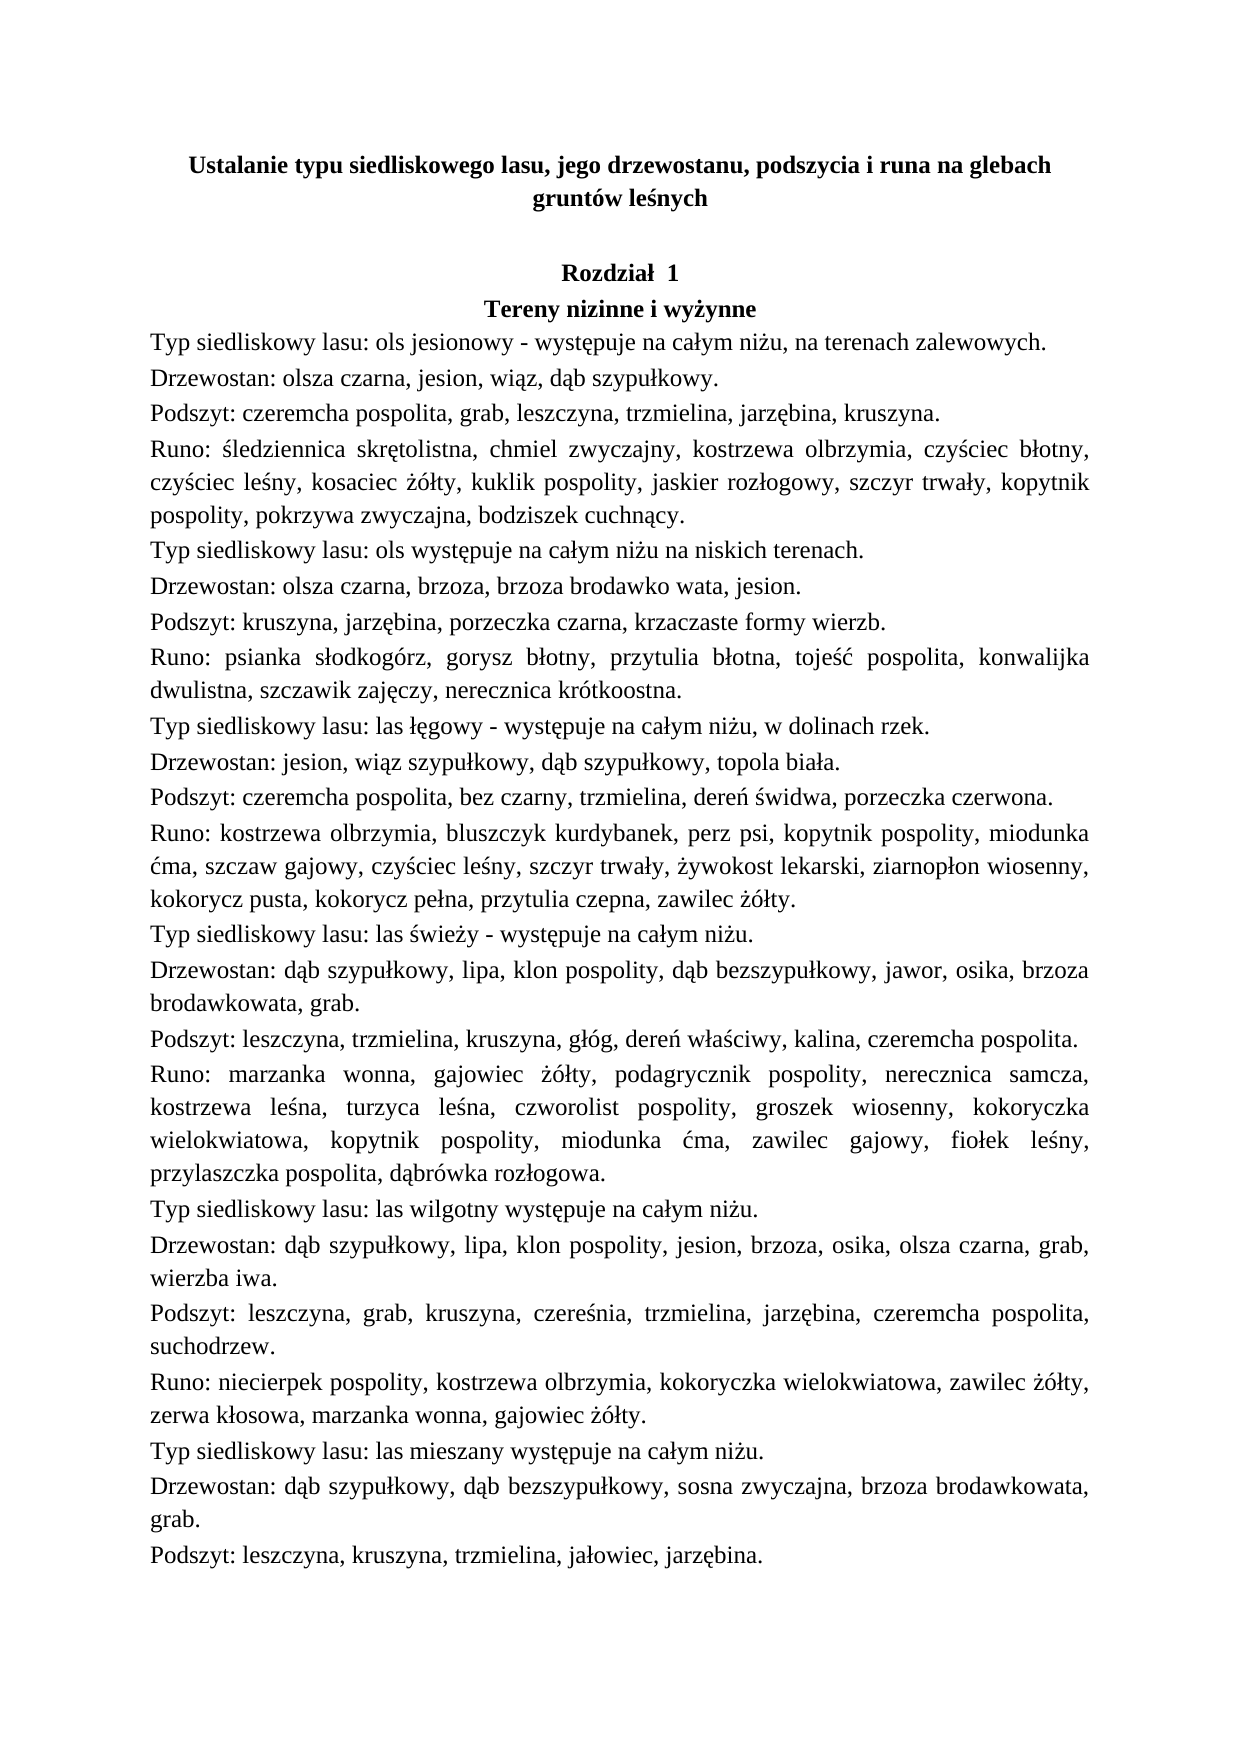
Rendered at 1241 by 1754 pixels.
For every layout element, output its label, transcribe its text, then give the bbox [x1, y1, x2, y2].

text Typ siedliskowy lasu: las mieszany występuje na całym niżu. [150, 1436, 1090, 1464]
text Podszyt: czeremcha pospolita, grab, leszczyna, trzmielina, jarzębina, kruszyna. [150, 398, 1090, 427]
text Typ siedliskowy lasu: las łęgowy - występuje na całym niżu, w dolinach rzek. [150, 711, 1090, 740]
text Podszyt: kruszyna, jarzębina, porzeczka czarna, krzaczaste formy wierzb. [150, 607, 1090, 636]
text Rozdział 1 [150, 258, 1090, 287]
text Runo: niecierpek pospolity, kostrzewa olbrzymia, kokoryczka wielokwiatowa, zawilec żółty, zerwa kłosowa, marzanka wonna, gajowiec żółty. [150, 1367, 1090, 1429]
text Typ siedliskowy lasu: ols jesionowy - występuje na całym niżu, na terenach zalewowych. [150, 327, 1090, 356]
text Typ siedliskowy lasu: ols występuje na całym niżu na niskich terenach. [150, 536, 1090, 564]
text Drzewostan: dąb szypułkowy, dąb bezszypułkowy, sosna zwyczajna, brzoza brodawkowata, grab. [150, 1471, 1090, 1533]
text Podszyt: czeremcha pospolita, bez czarny, trzmielina, dereń świdwa, porzeczka czerwona. [150, 782, 1090, 811]
text Typ siedliskowy lasu: las świeży - występuje na całym niżu. [150, 919, 1090, 948]
text Runo: marzanka wonna, gajowiec żółty, podagrycznik pospolity, nerecznica samcza, kostrzewa leśna, turzyca leśna, czworolist pospolity, groszek wiosenny, kokoryczka wielokwiatowa, kopytnik pospolity, miodunka ćma, zawilec gajowy, fiołek leśny, przylaszczka pospolita, dąbrówka rozłogowa. [150, 1059, 1090, 1187]
text Runo: psianka słodkogórz, gorysz błotny, przytulia błotna, tojeść pospolita, konwalijka dwulistna, szczawik zajęczy, nerecznica krótkoostna. [150, 642, 1090, 704]
text Drzewostan: olsza czarna, brzoza, brzoza brodawko wata, jesion. [150, 571, 1090, 600]
text Podszyt: leszczyna, grab, kruszyna, czereśnia, trzmielina, jarzębina, czeremcha pospolita, suchodrzew. [150, 1298, 1090, 1360]
text Ustalanie typu siedliskowego lasu, jego drzewostanu, podszycia i runa na glebach gruntów leśnych [150, 150, 1090, 212]
text Podszyt: leszczyna, trzmielina, kruszyna, głóg, dereń właściwy, kalina, czeremcha pospolita. [150, 1024, 1090, 1053]
text Runo: śledziennica skrętolistna, chmiel zwyczajny, kostrzewa olbrzymia, czyściec błotny, czyściec leśny, kosaciec żółty, kuklik pospolity, jaskier rozłogowy, szczyr trwały, kopytnik pospolity, pokrzywa zwyczajna, bodziszek cuchnący. [150, 434, 1090, 529]
text Podszyt: leszczyna, kruszyna, trzmielina, jałowiec, jarzębina. [150, 1540, 1090, 1569]
text Drzewostan: olsza czarna, jesion, wiąz, dąb szypułkowy. [150, 363, 1090, 391]
text Runo: kostrzewa olbrzymia, bluszczyk kurdybanek, perz psi, kopytnik pospolity, miodunka ćma, szczaw gajowy, czyściec leśny, szczyr trwały, żywokost lekarski, ziarnopłon wiosenny, kokorycz pusta, kokorycz pełna, przytulia czepna, zawilec żółty. [150, 818, 1090, 913]
text Tereny nizinne i wyżynne [150, 294, 1090, 323]
text Drzewostan: jesion, wiąz szypułkowy, dąb szypułkowy, topola biała. [150, 747, 1090, 775]
text Typ siedliskowy lasu: las wilgotny występuje na całym niżu. [150, 1194, 1090, 1223]
text Drzewostan: dąb szypułkowy, lipa, klon pospolity, jesion, brzoza, osika, olsza czarna, grab, wierzba iwa. [150, 1230, 1090, 1292]
text Drzewostan: dąb szypułkowy, lipa, klon pospolity, dąb bezszypułkowy, jawor, osika, brzoza brodawkowata, grab. [150, 955, 1090, 1017]
